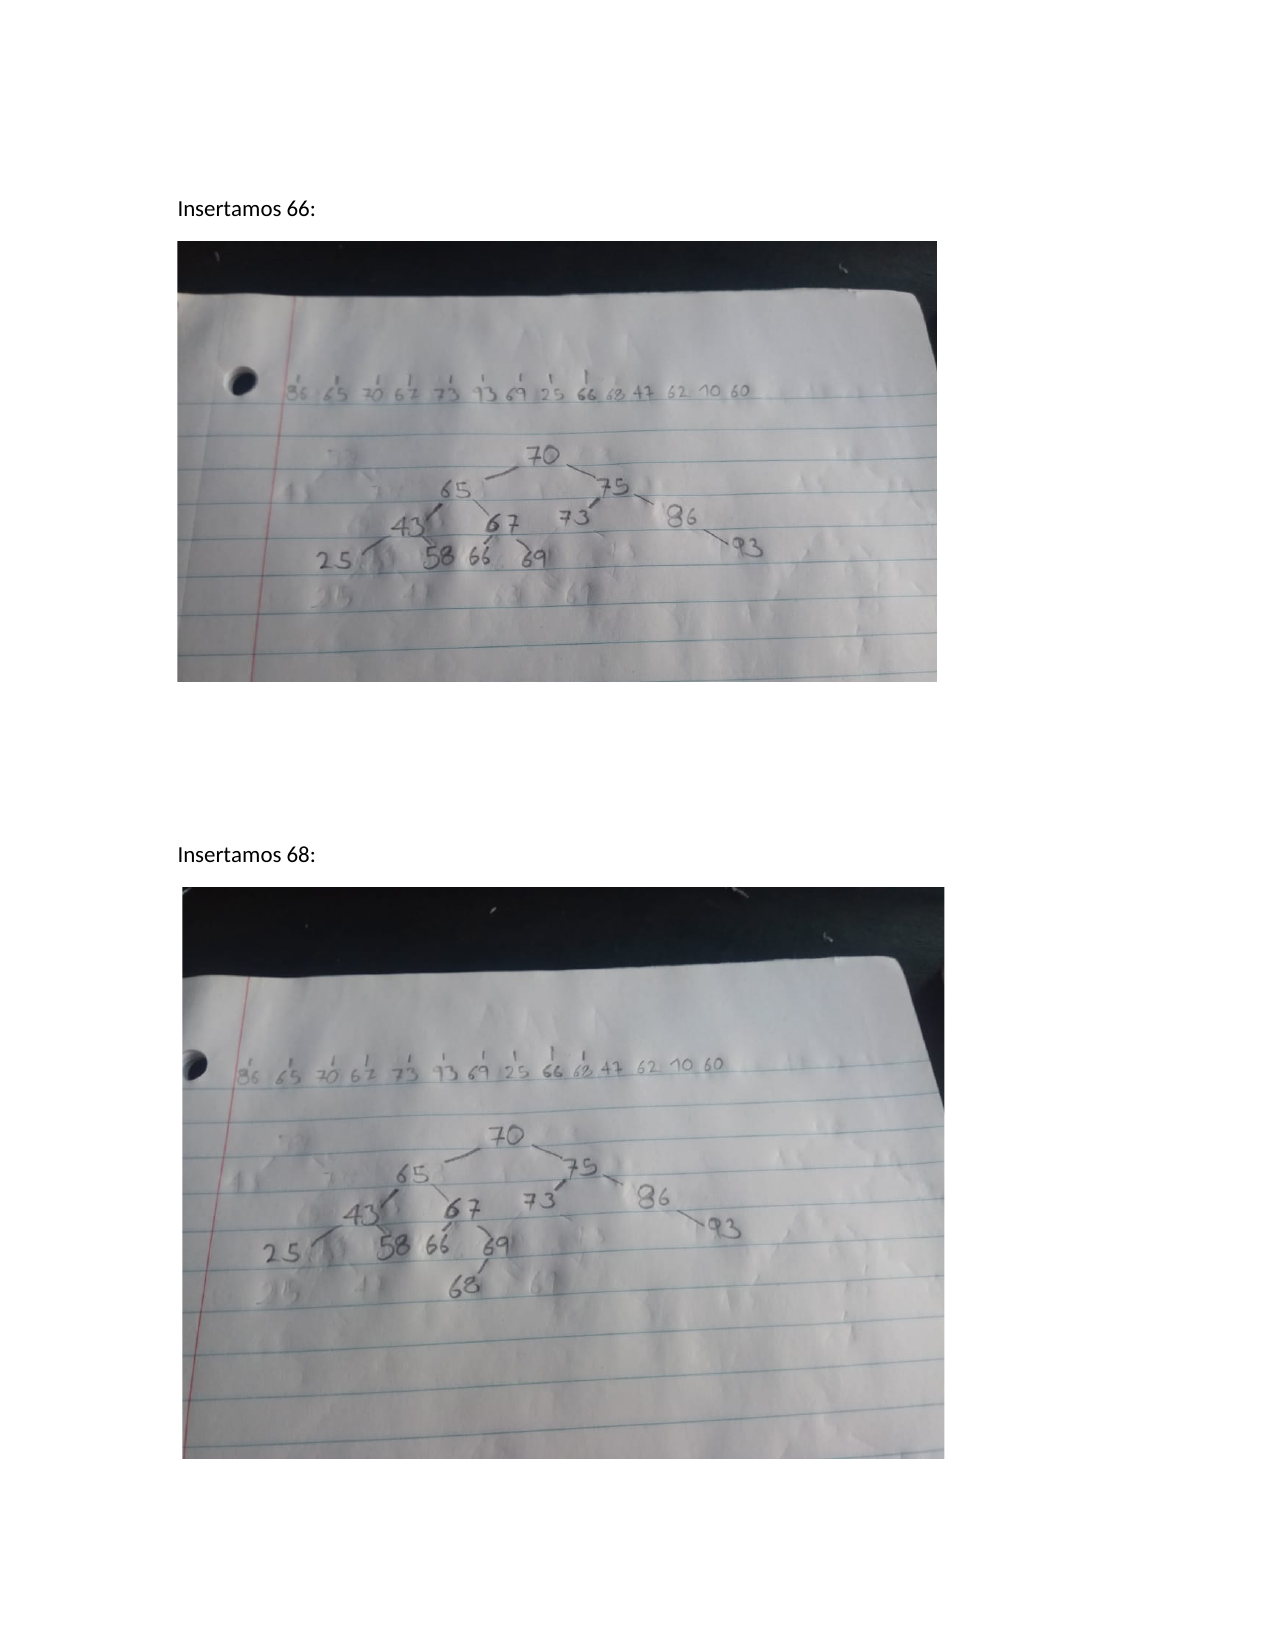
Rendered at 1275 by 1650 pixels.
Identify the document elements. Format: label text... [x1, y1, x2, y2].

picture [182, 887, 945, 1459]
text Insertamos 66: [177, 194, 1098, 222]
text Insertamos 68: [177, 841, 1098, 868]
picture [177, 241, 937, 682]
